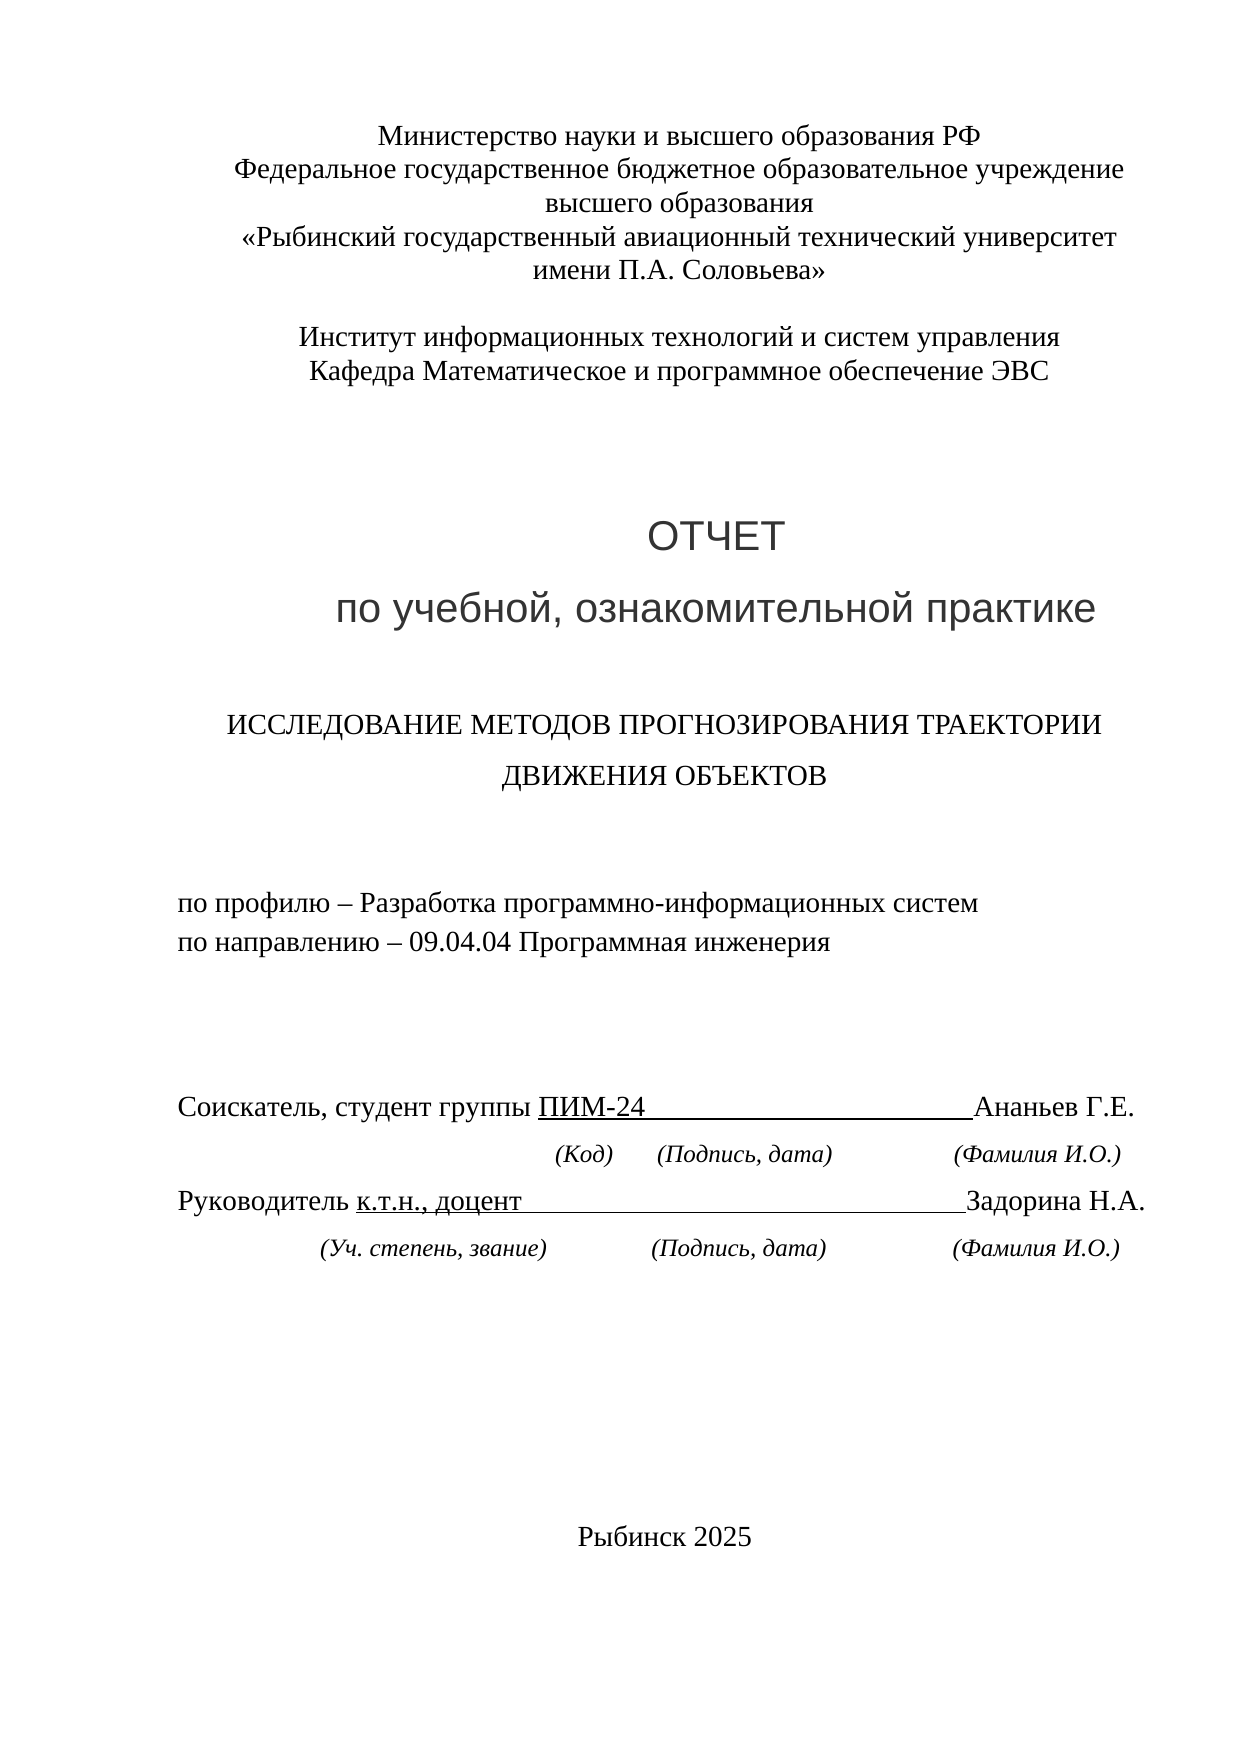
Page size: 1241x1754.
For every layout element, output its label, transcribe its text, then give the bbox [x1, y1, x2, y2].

text «Рыбинский государственный авиационный технический университет [177, 219, 1181, 252]
text ИССЛЕДОВАНИЕ МЕТОДОВ ПРОГНОЗИРОВАНИЯ ТРАЕКТОРИИ ДВИЖЕНИЯ ОБЪЕКТОВ [177, 707, 1152, 791]
text Руководитель к.т.н., доцент Задорина Н.А. [177, 1183, 1152, 1216]
text Кафедра Математическое и программное обеспечение ЭВС [177, 353, 1181, 386]
text имени П.А. Соловьева» [177, 252, 1181, 286]
text Соискатель, студент группы ПИМ-24 Ананьев Г.Е. [177, 1089, 1152, 1123]
text по направлению – 09.04.04 Программная инженерия [177, 924, 1152, 957]
text (Уч. степень, звание) (Подпись, дата) (Фамилия И.О.) [177, 1233, 1152, 1262]
text Рыбинск 2025 [177, 1519, 1152, 1553]
text по профилю – Разработка программно-информационных систем [177, 885, 1152, 919]
text Институт информационных технологий и систем управления [177, 319, 1181, 353]
text ОТЧЕТ [177, 511, 1181, 559]
text Министерство науки и высшего образования РФ [177, 118, 1181, 152]
text Федеральное государственное бюджетное образовательное учреждение высшего образования [177, 152, 1181, 219]
text (Код) (Подпись, дата) (Фамилия И.О.) [177, 1139, 1152, 1168]
text по учебной, ознакомительной практике [177, 583, 1181, 631]
